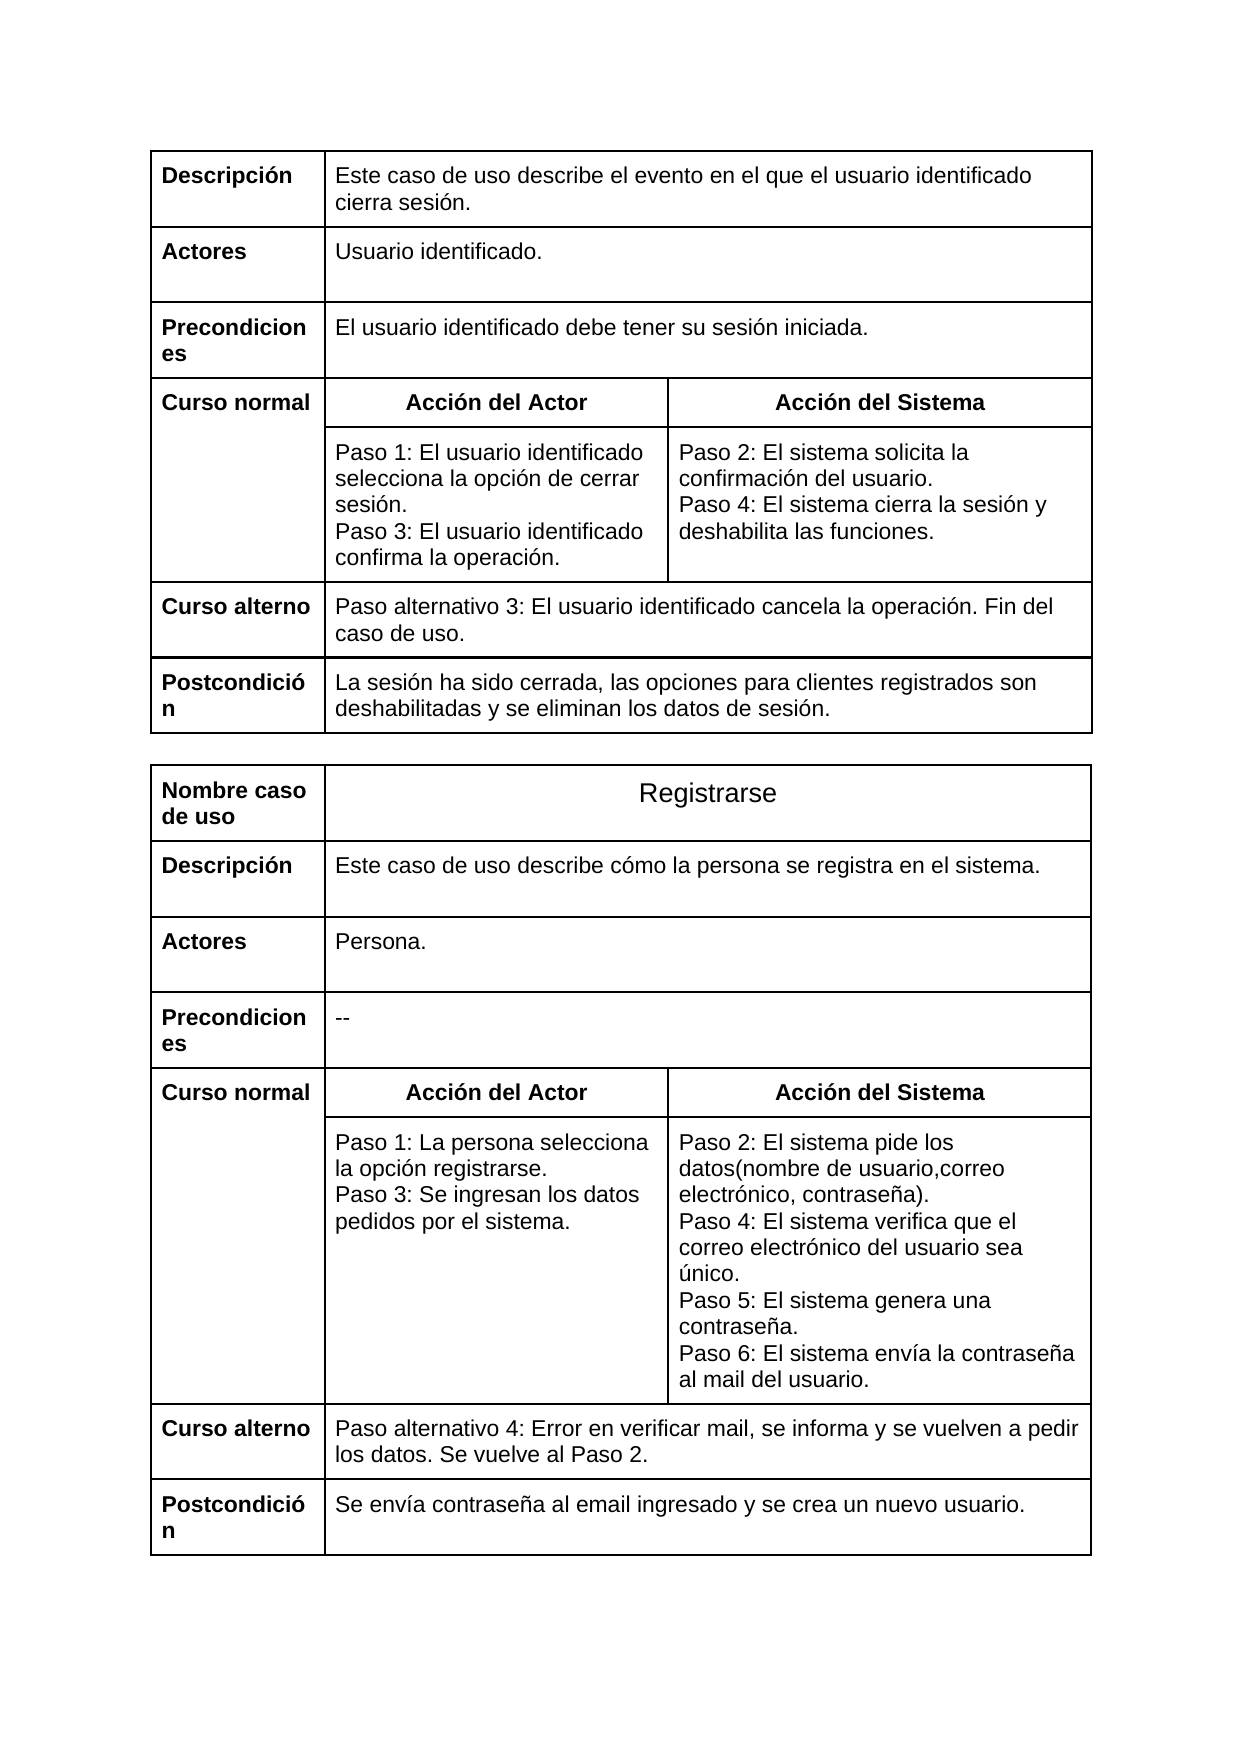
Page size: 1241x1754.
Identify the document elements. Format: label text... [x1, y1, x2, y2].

table_cell Curso alterno [152, 1405, 324, 1478]
table_cell Acción del Sistema [669, 379, 1091, 426]
table_cell Paso 1: El usuario identificado selecciona la opción de cerrar sesión. Paso 3: El usuario identificado confirma la operación. [326, 428, 667, 581]
table_header Nombre caso de uso [152, 766, 324, 840]
table_cell Curso alterno [152, 583, 324, 656]
table_cell Usuario identificado. [326, 228, 1091, 301]
table_cell Acción del Actor [326, 1069, 667, 1116]
table_cell Este caso de uso describe el evento en el que el usuario identificado cierra sesión. [326, 152, 1091, 226]
table_cell Paso 2: El sistema pide los datos(nombre de usuario,correo electrónico, contraseña). Paso 4: El sistema verifica que el correo electrónico del usuario sea único. Paso 5: El sistema genera una contraseña. Paso 6: El sistema envía la contraseña al mail del usuario. [669, 1118, 1090, 1403]
table_cell Postcondición [152, 659, 324, 732]
table_cell Precondiciones [152, 993, 324, 1067]
table_cell Actores [152, 918, 324, 991]
table_cell Se envía contraseña al email ingresado y se crea un nuevo usuario. [326, 1480, 1090, 1554]
table_cell Postcondición [152, 1480, 324, 1554]
table_cell Descripción [152, 842, 324, 916]
table_cell Paso 1: La persona selecciona la opción registrarse. Paso 3: Se ingresan los datos pedidos por el sistema. [326, 1118, 667, 1403]
table_cell Curso normal [152, 379, 324, 581]
table_cell Descripción [152, 152, 324, 226]
table_header Registrarse [326, 766, 1090, 840]
table_cell Acción del Actor [326, 379, 667, 426]
table_cell El usuario identificado debe tener su sesión iniciada. [326, 303, 1091, 377]
table_cell Paso alternativo 3: El usuario identificado cancela la operación. Fin del caso de uso. [326, 583, 1091, 656]
table_cell Paso alternativo 4: Error en verificar mail, se informa y se vuelven a pedir los datos. Se vuelve al Paso 2. [326, 1405, 1090, 1478]
table_cell La sesión ha sido cerrada, las opciones para clientes registrados son deshabilitadas y se eliminan los datos de sesión. [326, 659, 1091, 732]
table_cell Paso 2: El sistema solicita la confirmación del usuario. Paso 4: El sistema cierra la sesión y deshabilita las funciones. [669, 428, 1091, 581]
table_cell -- [326, 993, 1090, 1067]
table_cell Persona. [326, 918, 1090, 991]
table_cell Acción del Sistema [669, 1069, 1090, 1116]
table_cell Actores [152, 228, 324, 301]
table_cell Precondiciones [152, 303, 324, 377]
table_cell Este caso de uso describe cómo la persona se registra en el sistema. [326, 842, 1090, 916]
table_cell Curso normal [152, 1069, 324, 1403]
